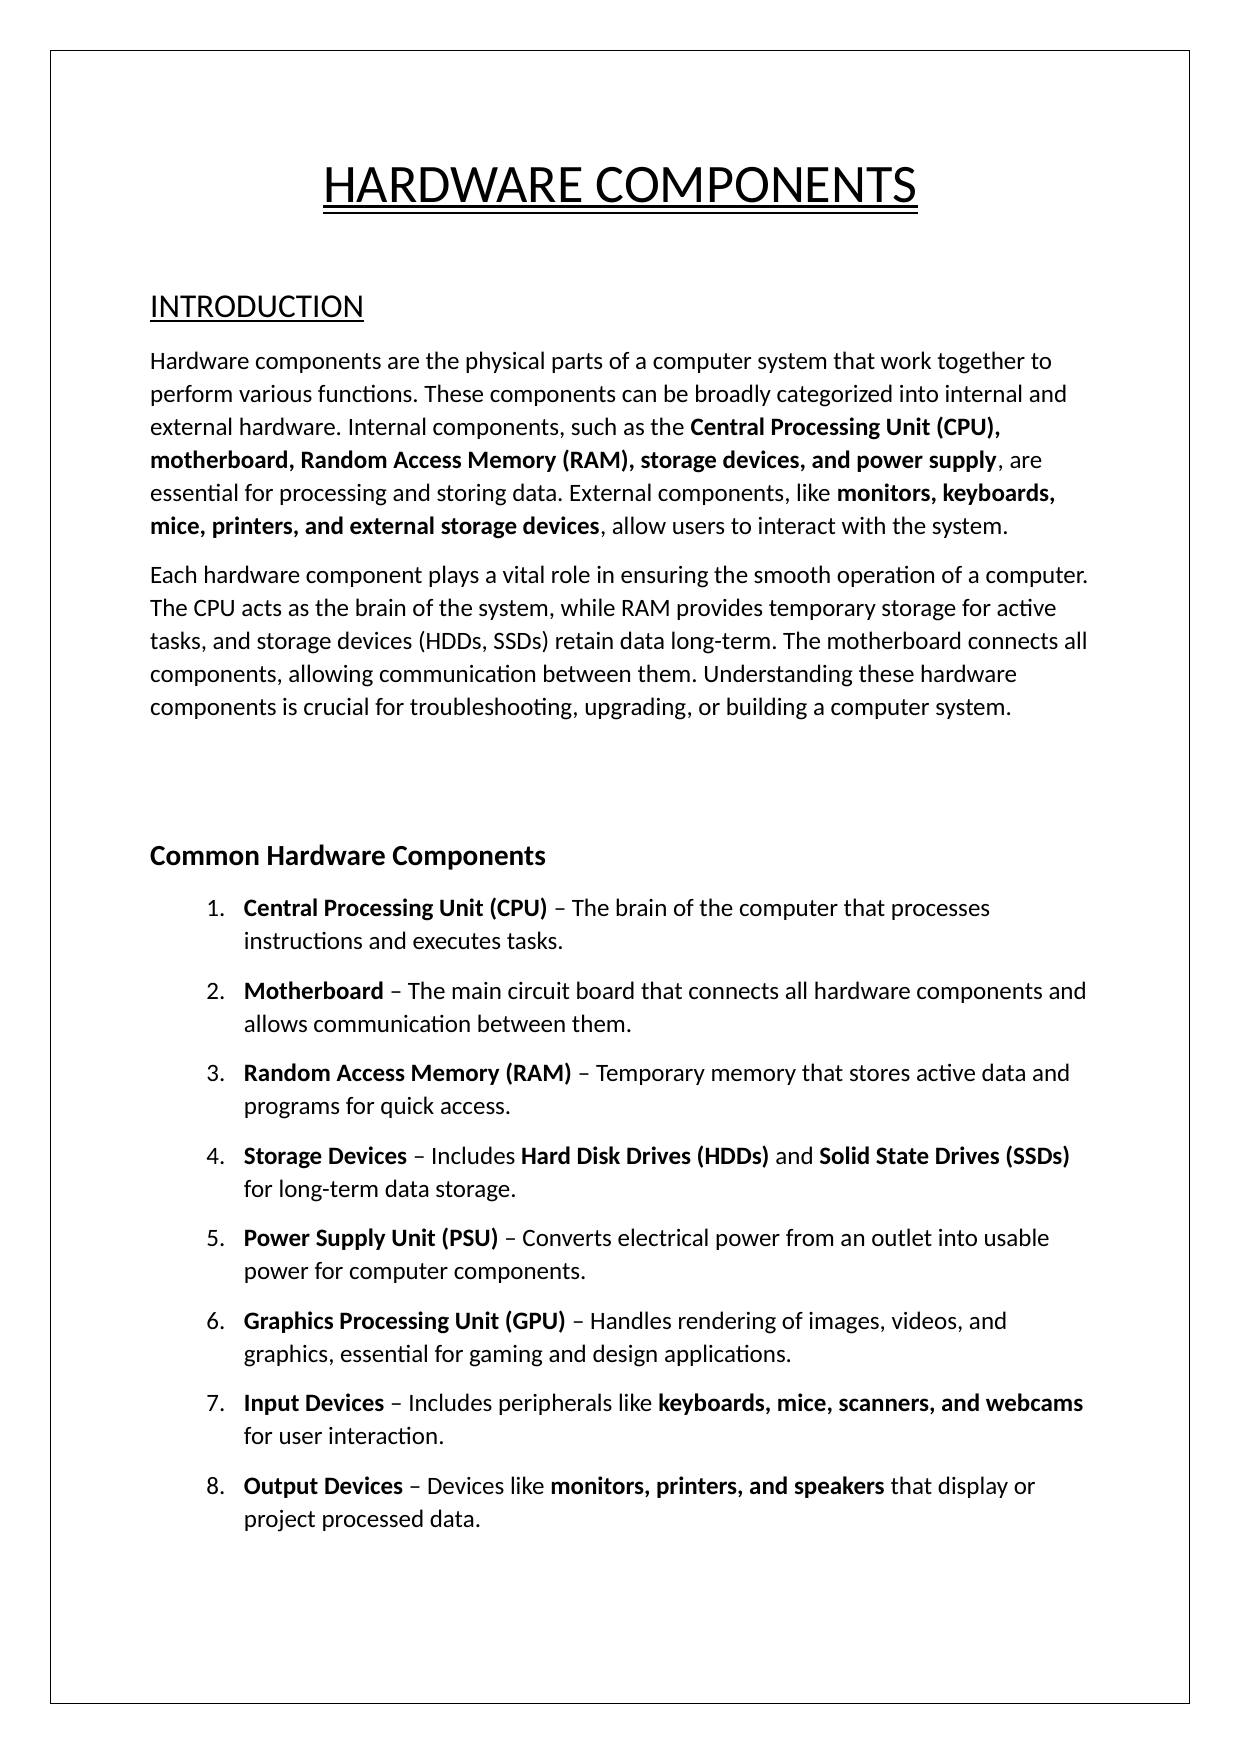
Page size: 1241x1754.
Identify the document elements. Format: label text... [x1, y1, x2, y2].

list Random Access Memory (RAM) – Temporary memory that stores active data and programs for quick access. [206, 1057, 1090, 1121]
text Common Hardware Components [150, 837, 1090, 873]
text Hardware components are the physical parts of a computer system that work together to perform various functions. These components can be broadly categorized into internal and external hardware. Internal components, such as the Central Processing Unit (CPU), motherboard, Random Access Memory (RAM), storage devices, and power supply, are essential for processing and storing data. External components, like monitors, keyboards, mice, printers, and external storage devices, allow users to interact with the system. [150, 346, 1090, 541]
text INTRODUCTION [150, 285, 1090, 326]
list Graphics Processing Unit (GPU) – Handles rendering of images, videos, and graphics, essential for gaming and design applications. [206, 1305, 1090, 1368]
text Each hardware component plays a vital role in ensuring the smooth operation of a computer. The CPU acts as the brain of the system, while RAM provides temporary storage for active tasks, and storage devices (HDDs, SSDs) retain data long-term. The motherboard connects all components, allowing communication between them. Understanding these hardware components is crucial for troubleshooting, upgrading, or building a computer system. [150, 560, 1090, 722]
list Input Devices – Includes peripherals like keyboards, mice, scanners, and webcams for user interaction. [206, 1387, 1090, 1451]
list Motherboard – The main circuit board that connects all hardware components and allows communication between them. [206, 975, 1090, 1038]
list Storage Devices – Includes Hard Disk Drives (HDDs) and Solid State Drives (SSDs) for long-term data storage. [206, 1140, 1090, 1203]
text HARDWARE COMPONENTS [150, 150, 1090, 216]
list Central Processing Unit (CPU) – The brain of the computer that processes instructions and executes tasks. [206, 892, 1090, 956]
list Power Supply Unit (PSU) – Converts electrical power from an outlet into usable power for computer components. [206, 1222, 1090, 1286]
list Output Devices – Devices like monitors, printers, and speakers that display or project processed data. [206, 1470, 1090, 1533]
